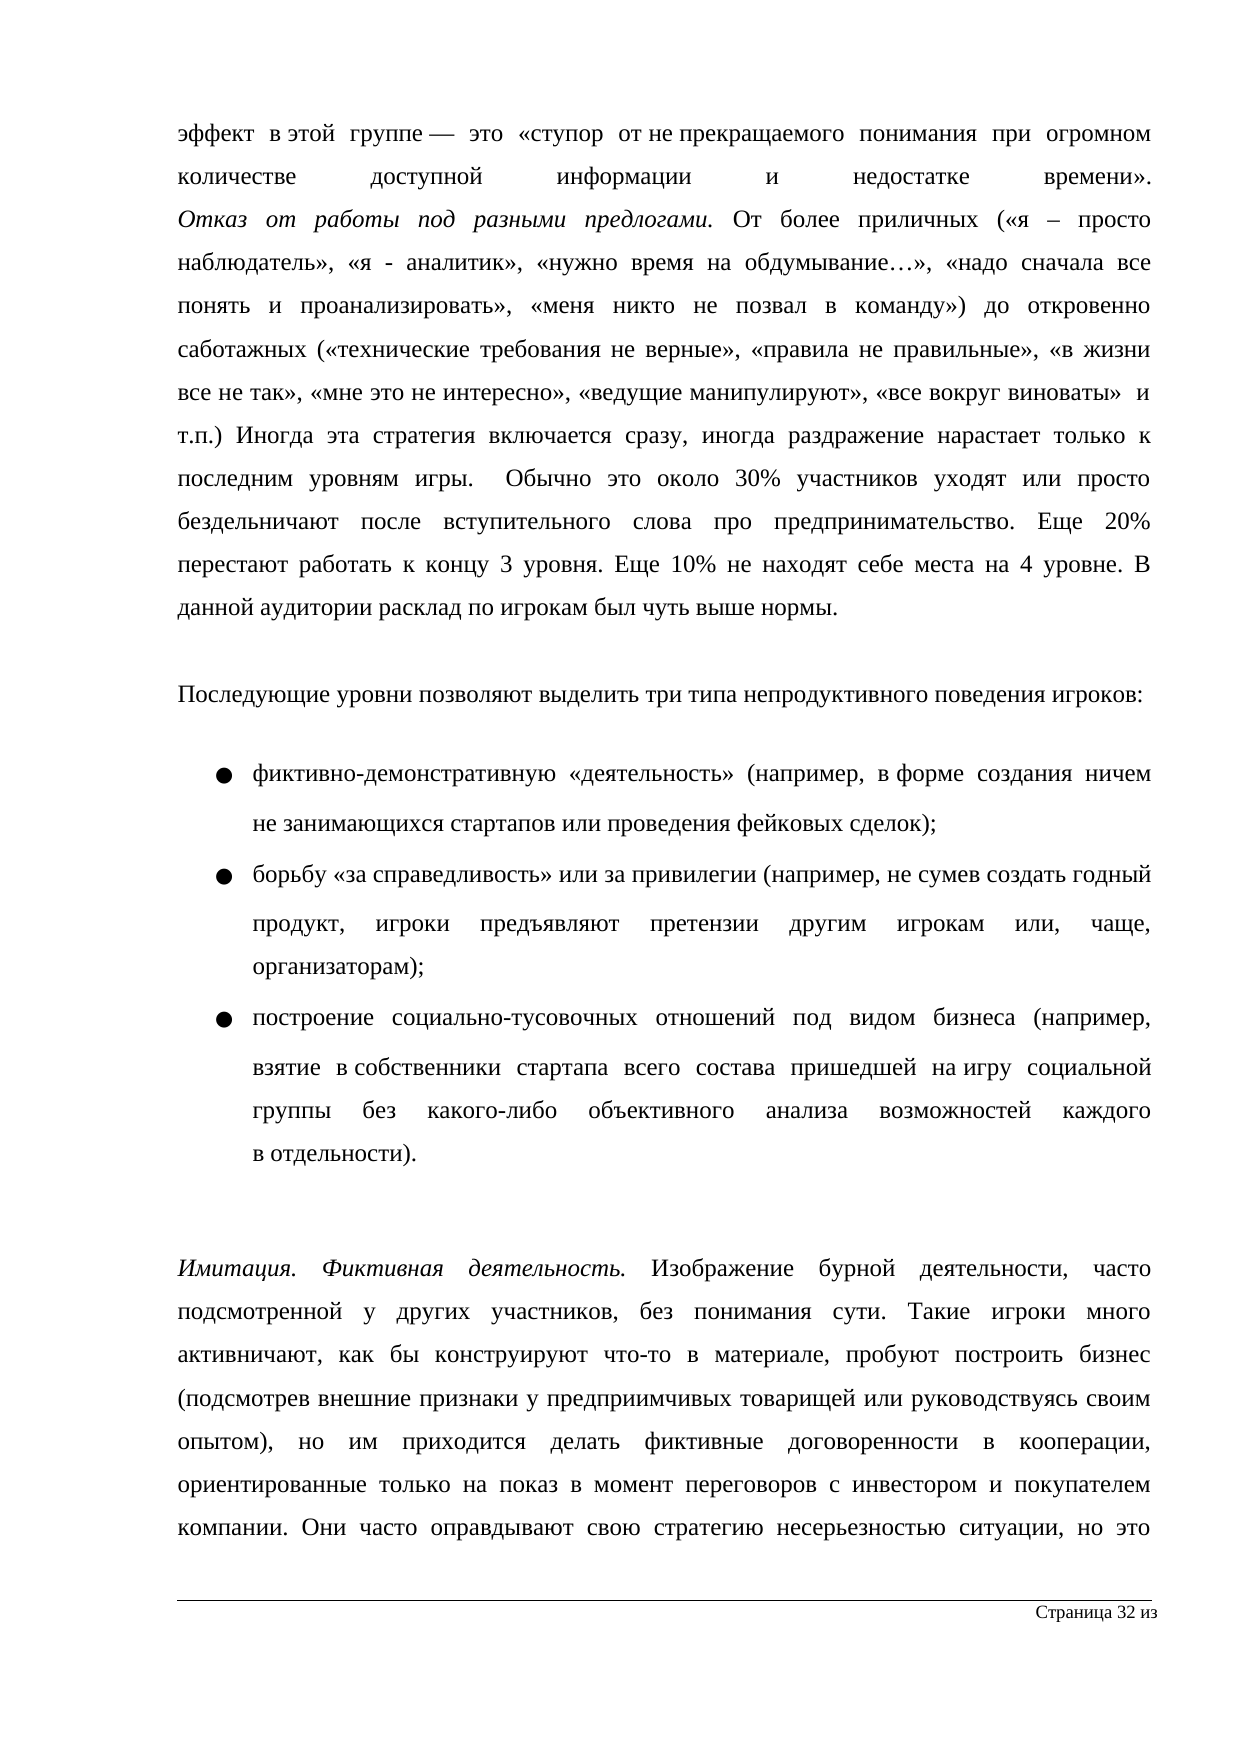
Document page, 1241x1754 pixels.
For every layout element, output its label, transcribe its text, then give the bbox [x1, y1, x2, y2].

list построение социально-тусовочных отношений под видом бизнеса (например, взятие в собственники стартапа всего состава пришедшей на игру социальной группы без какого-либо объективного анализа возможностей каждого в отдельности). [215, 994, 1152, 1167]
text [177, 1253, 1152, 1541]
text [177, 118, 1152, 621]
list фиктивно-демонстративную «деятельность» (например, в форме создания ничем не занимающихся стартапов или проведения фейковых сделок); [215, 751, 1152, 837]
list борьбу «за справедливость» или за привилегии (например, не сумев создать годный продукт, игроки предъявляют претензии другим игрокам или, чаще, организаторам); [215, 851, 1152, 980]
text Последующие уровни позволяют выделить три типа непродуктивного поведения игроков: [177, 679, 1152, 707]
